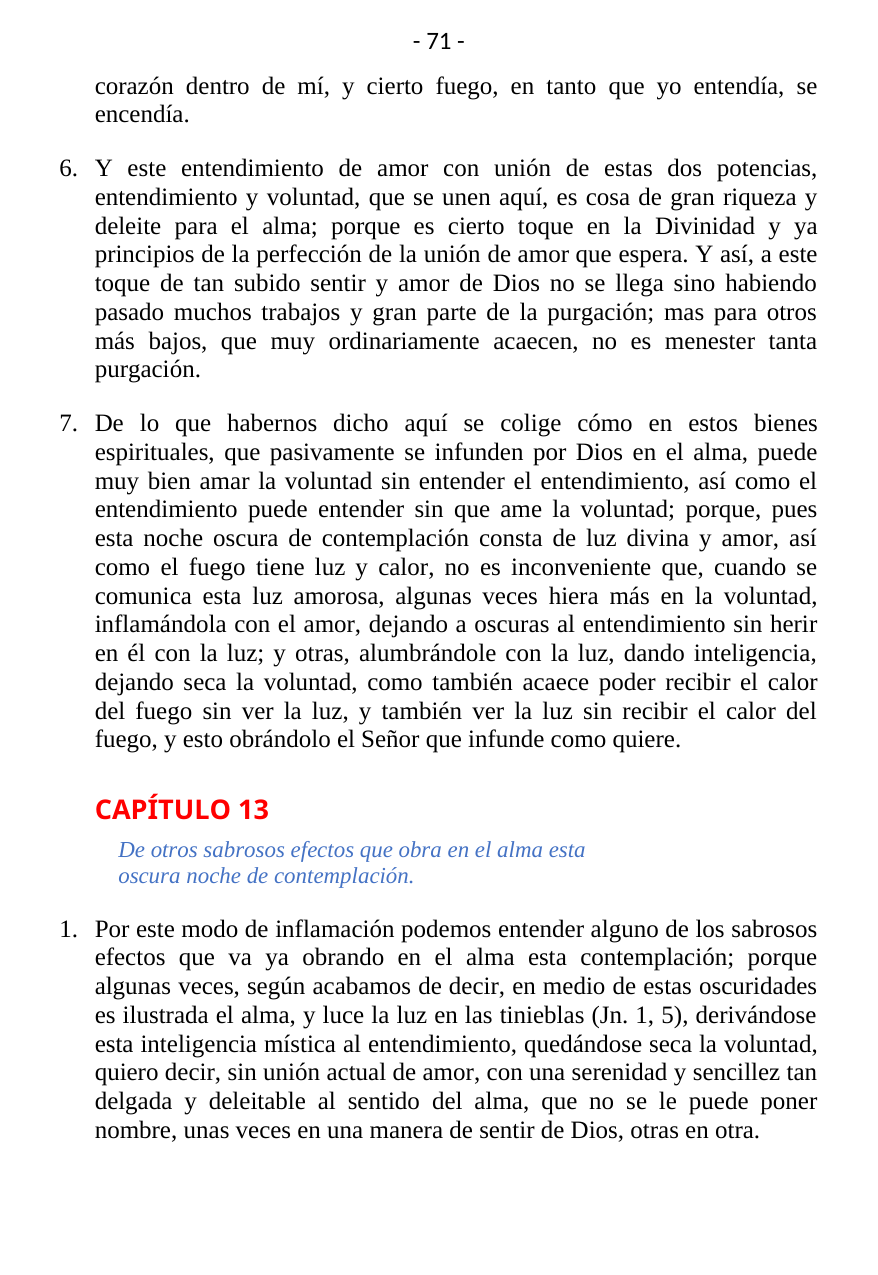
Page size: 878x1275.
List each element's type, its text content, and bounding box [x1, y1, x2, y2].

text 6. Y este entendimiento de amor con unión de estas dos potencias, entendimiento y voluntad, que se unen aquí, es cosa de gran riqueza y deleite para el alma; porque es cierto toque en la Divinidad y ya principios de la perfección de la unión de amor que espera. Y así, a este toque de tan subido sentir y amor de Dios no se llega sino habiendo pasado muchos trabajos y gran parte de la purgación; mas para otros más bajos, que muy ordinariamente acaecen, no es menester tanta purgación. [59, 153, 818, 383]
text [94, 71, 818, 128]
subtitle CAPÍTULO 13 [94, 791, 818, 828]
text 1. Por este modo de inflamación podemos entender alguno de los sabrosos efectos que va ya obrando en el alma esta contemplación; porque algunas veces, según acabamos de decir, en medio de estas oscuridades es ilustrada el alma, y luce la luz en las tinieblas (Jn. 1, 5), derivándose esta inteligencia mística al entendimiento, quedándose seca la voluntad, quiero decir, sin unión actual de amor, con una serenidad y sencillez tan delgada y deleitable al sentido del alma, que no se le puede poner nombre, unas veces en una manera de sentir de Dios, otras en otra. [59, 914, 818, 1144]
subtitle De otros sabrosos efectos que obra en el alma esta oscura noche de contemplación. [118, 836, 641, 889]
text 7. De lo que habernos dicho aquí se colige cómo en estos bienes espirituales, que pasivamente se infunden por Dios en el alma, puede muy bien amar la voluntad sin entender el entendimiento, así como el entendimiento puede entender sin que ame la voluntad; porque, pues esta noche oscura de contemplación consta de luz divina y amor, así como el fuego tiene luz y calor, no es inconveniente que, cuando se comunica esta luz amorosa, algunas veces hiera más en la voluntad, inflamándola con el amor, dejando a oscuras al entendimiento sin herir en él con la luz; y otras, alumbrándole con la luz, dando inteligencia, dejando seca la voluntad, como también acaece poder recibir el calor del fuego sin ver la luz, y también ver la luz sin recibir el calor del fuego, y esto obrándolo el Señor que infunde como quiere. [59, 408, 818, 753]
